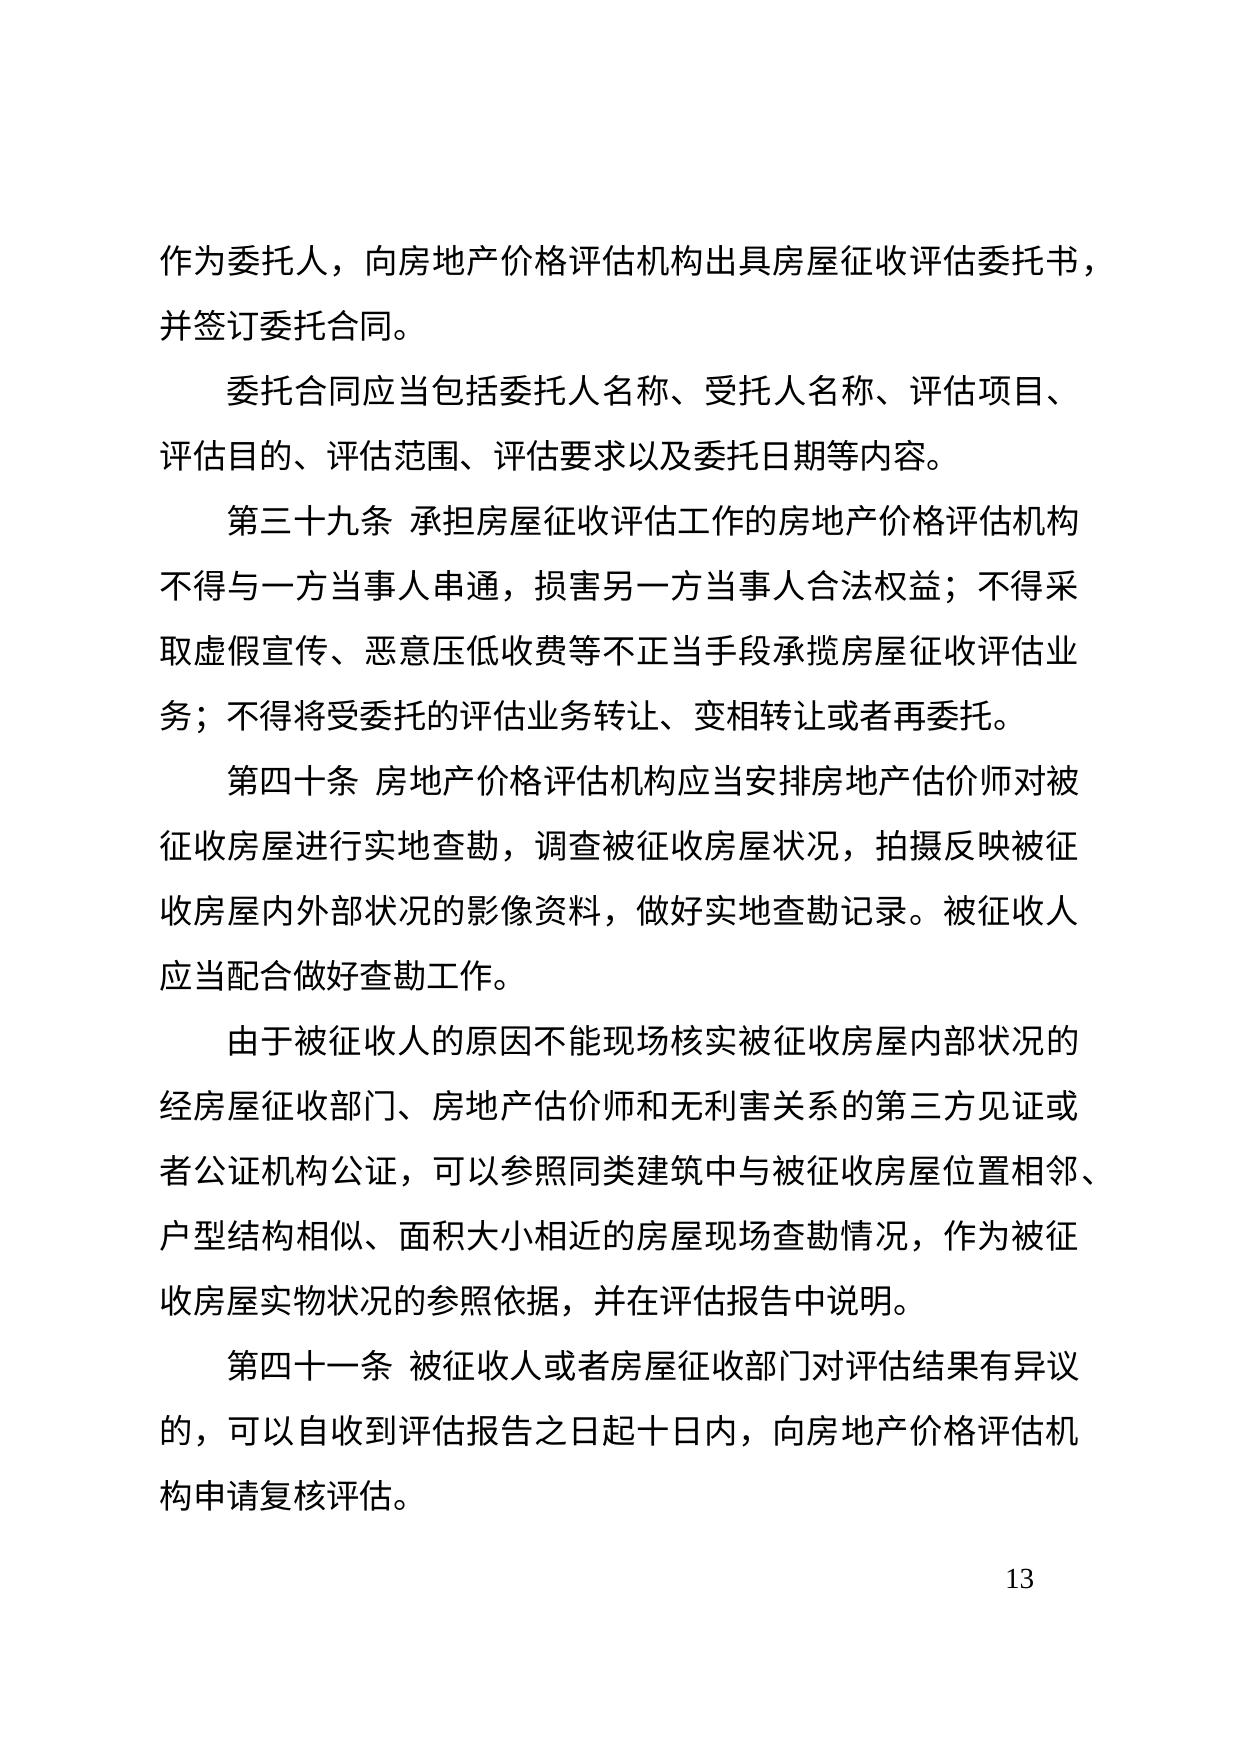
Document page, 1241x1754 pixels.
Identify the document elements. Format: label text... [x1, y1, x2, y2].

text 第三十九条 承担房屋征收评估工作的房地产价格评估机构不得与一方当事人串通，损害另一方当事人合法权益；不得采取虚假宣传、恶意压低收费等不正当手段承揽房屋征收评估业务；不得将受委托的评估业务转让、变相转让或者再委托。 [159, 487, 1081, 747]
text 第四十条 房地产价格评估机构应当安排房地产估价师对被征收房屋进行实地查勘，调查被征收房屋状况，拍摄反映被征收房屋内外部状况的影像资料，做好实地查勘记录。被征收人应当配合做好查勘工作。 [159, 747, 1081, 1007]
text 第四十一条 被征收人或者房屋征收部门对评估结果有异议的，可以自收到评估报告之日起十日内，向房地产价格评估机构申请复核评估。 [159, 1332, 1081, 1527]
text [159, 227, 1081, 357]
text 委托合同应当包括委托人名称、受托人名称、评估项目、评估目的、评估范围、评估要求以及委托日期等内容。 [159, 357, 1081, 487]
text 由于被征收人的原因不能现场核实被征收房屋内部状况的，经房屋征收部门、房地产估价师和无利害关系的第三方见证或者公证机构公证，可以参照同类建筑中与被征收房屋位置相邻、户型结构相似、面积大小相近的房屋现场查勘情况，作为被征收房屋实物状况的参照依据，并在评估报告中说明。 [159, 1007, 1081, 1332]
